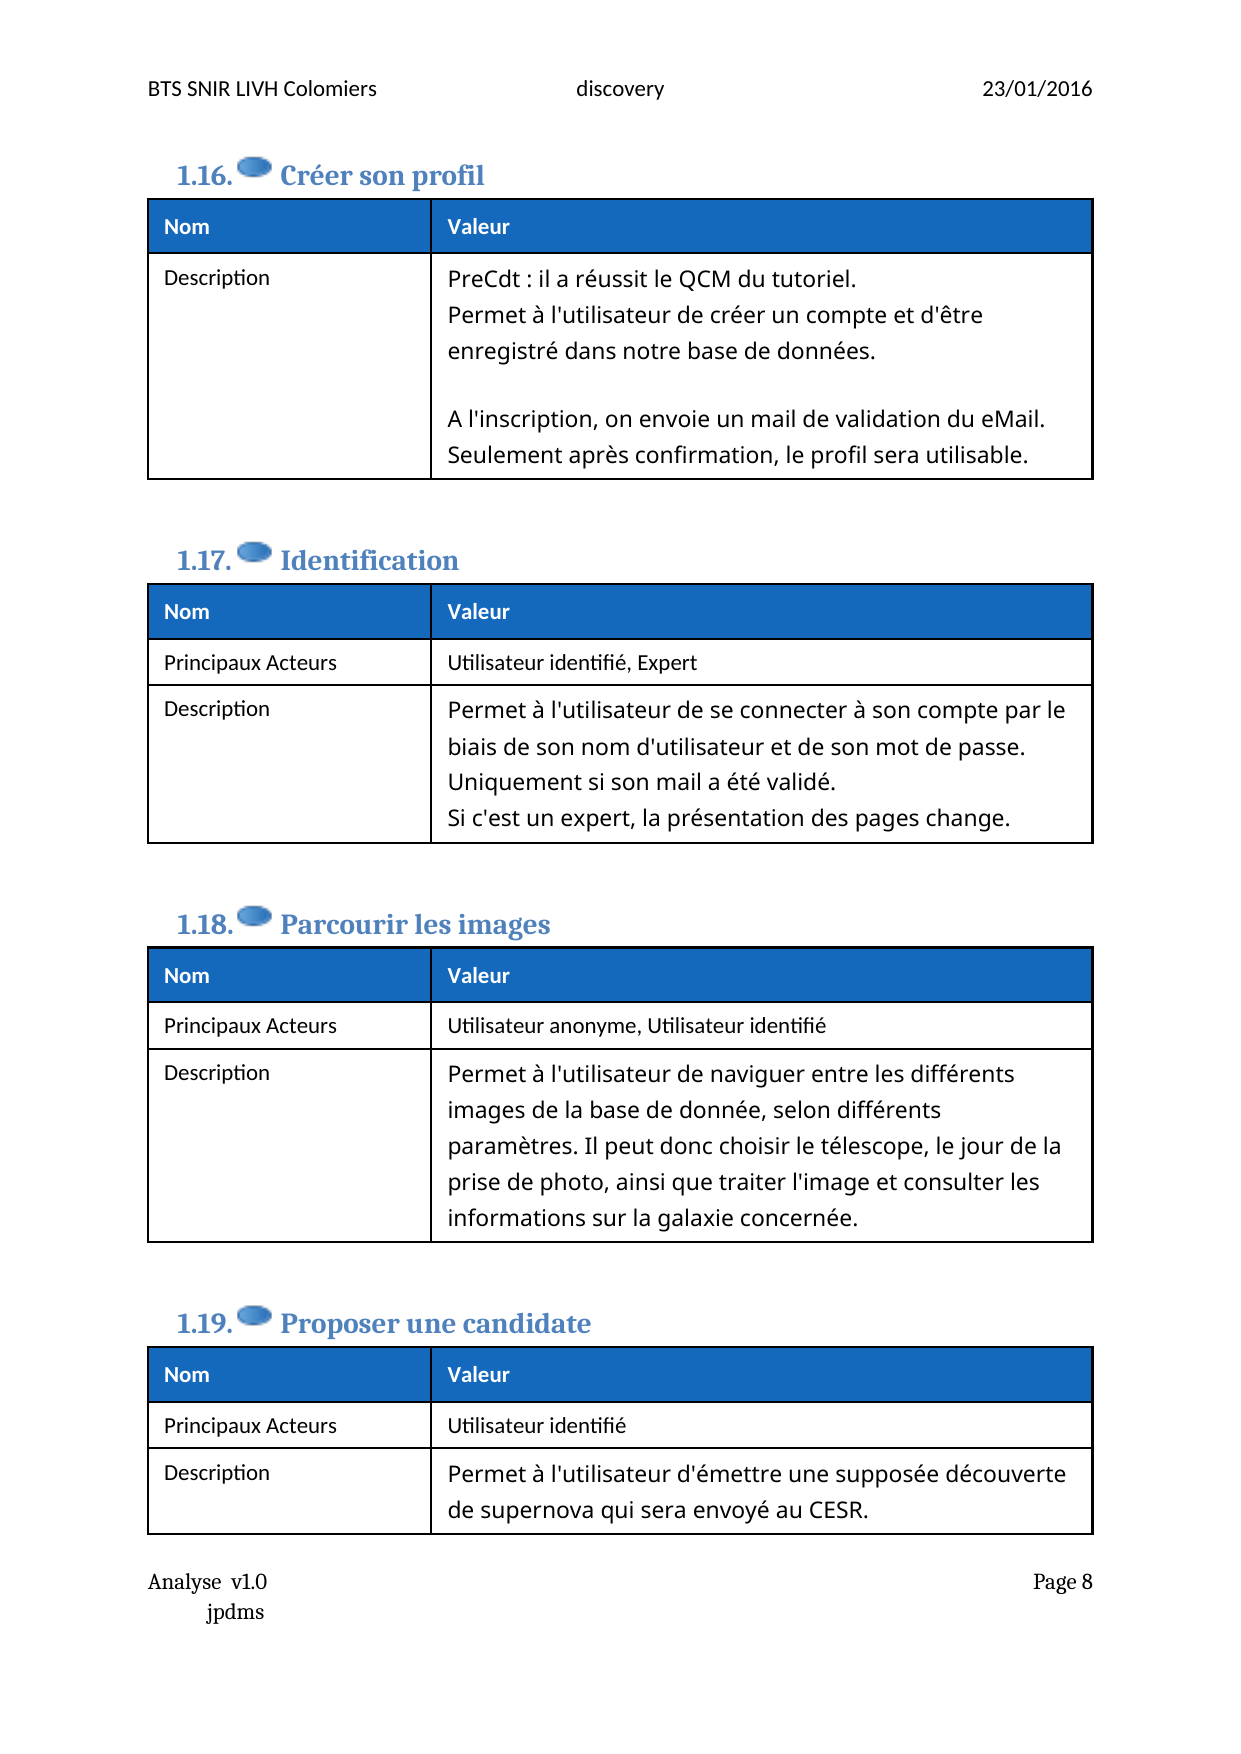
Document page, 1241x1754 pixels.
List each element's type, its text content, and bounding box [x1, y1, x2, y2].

picture [236, 896, 274, 935]
picture [236, 147, 274, 186]
table_header Nom [149, 585, 430, 638]
table_header Nom [149, 1348, 430, 1401]
subtitle Créer son profil [177, 148, 1092, 192]
table_header Nom [149, 949, 430, 1001]
table_cell PreCdt : il a réussit le QCM du tutoriel. Permet à l'utilisateur de créer un compte et d'être enregistré dans notre base de données. A l'inscription, on envoie un mail de validation du eMail. Seulement après confirmation, le profil sera utilisable. [432, 254, 1091, 478]
table_header Valeur [432, 1348, 1091, 1401]
table_cell Utilisateur anonyme, Utilisateur identifié [432, 1003, 1091, 1048]
table_cell Principaux Acteurs [149, 640, 430, 684]
table_header Valeur [432, 200, 1091, 252]
table_cell Principaux Acteurs [149, 1003, 430, 1048]
table_cell Principaux Acteurs [149, 1403, 430, 1447]
table_header Valeur [432, 585, 1091, 638]
table_cell Description [149, 686, 430, 842]
table_cell Description [149, 254, 430, 478]
picture [236, 1296, 274, 1334]
subtitle Parcourir les images [177, 897, 1092, 941]
table_cell Permet à l'utilisateur de naviguer entre les différents images de la base de donnée, selon différents paramètres. Il peut donc choisir le télescope, le jour de la prise de photo, ainsi que traiter l'image et consulter les informations sur la galaxie concernée. [432, 1050, 1091, 1241]
table_cell Utilisateur identifié [432, 1403, 1091, 1447]
table_header Valeur [432, 949, 1091, 1001]
subtitle Proposer une candidate [177, 1296, 1092, 1341]
table_cell Permet à l'utilisateur d'émettre une supposée découverte de supernova qui sera envoyé au CESR. [432, 1449, 1091, 1533]
table_header Nom [149, 200, 430, 252]
subtitle Identification [177, 533, 1092, 578]
picture [236, 533, 274, 571]
table_cell Permet à l'utilisateur de se connecter à son compte par le biais de son nom d'utilisateur et de son mot de passe. Uniquement si son mail a été validé. Si c'est un expert, la présentation des pages change. [432, 686, 1091, 842]
table_cell Description [149, 1449, 430, 1533]
table_cell Description [149, 1050, 430, 1241]
table_cell Utilisateur identifié, Expert [432, 640, 1091, 684]
